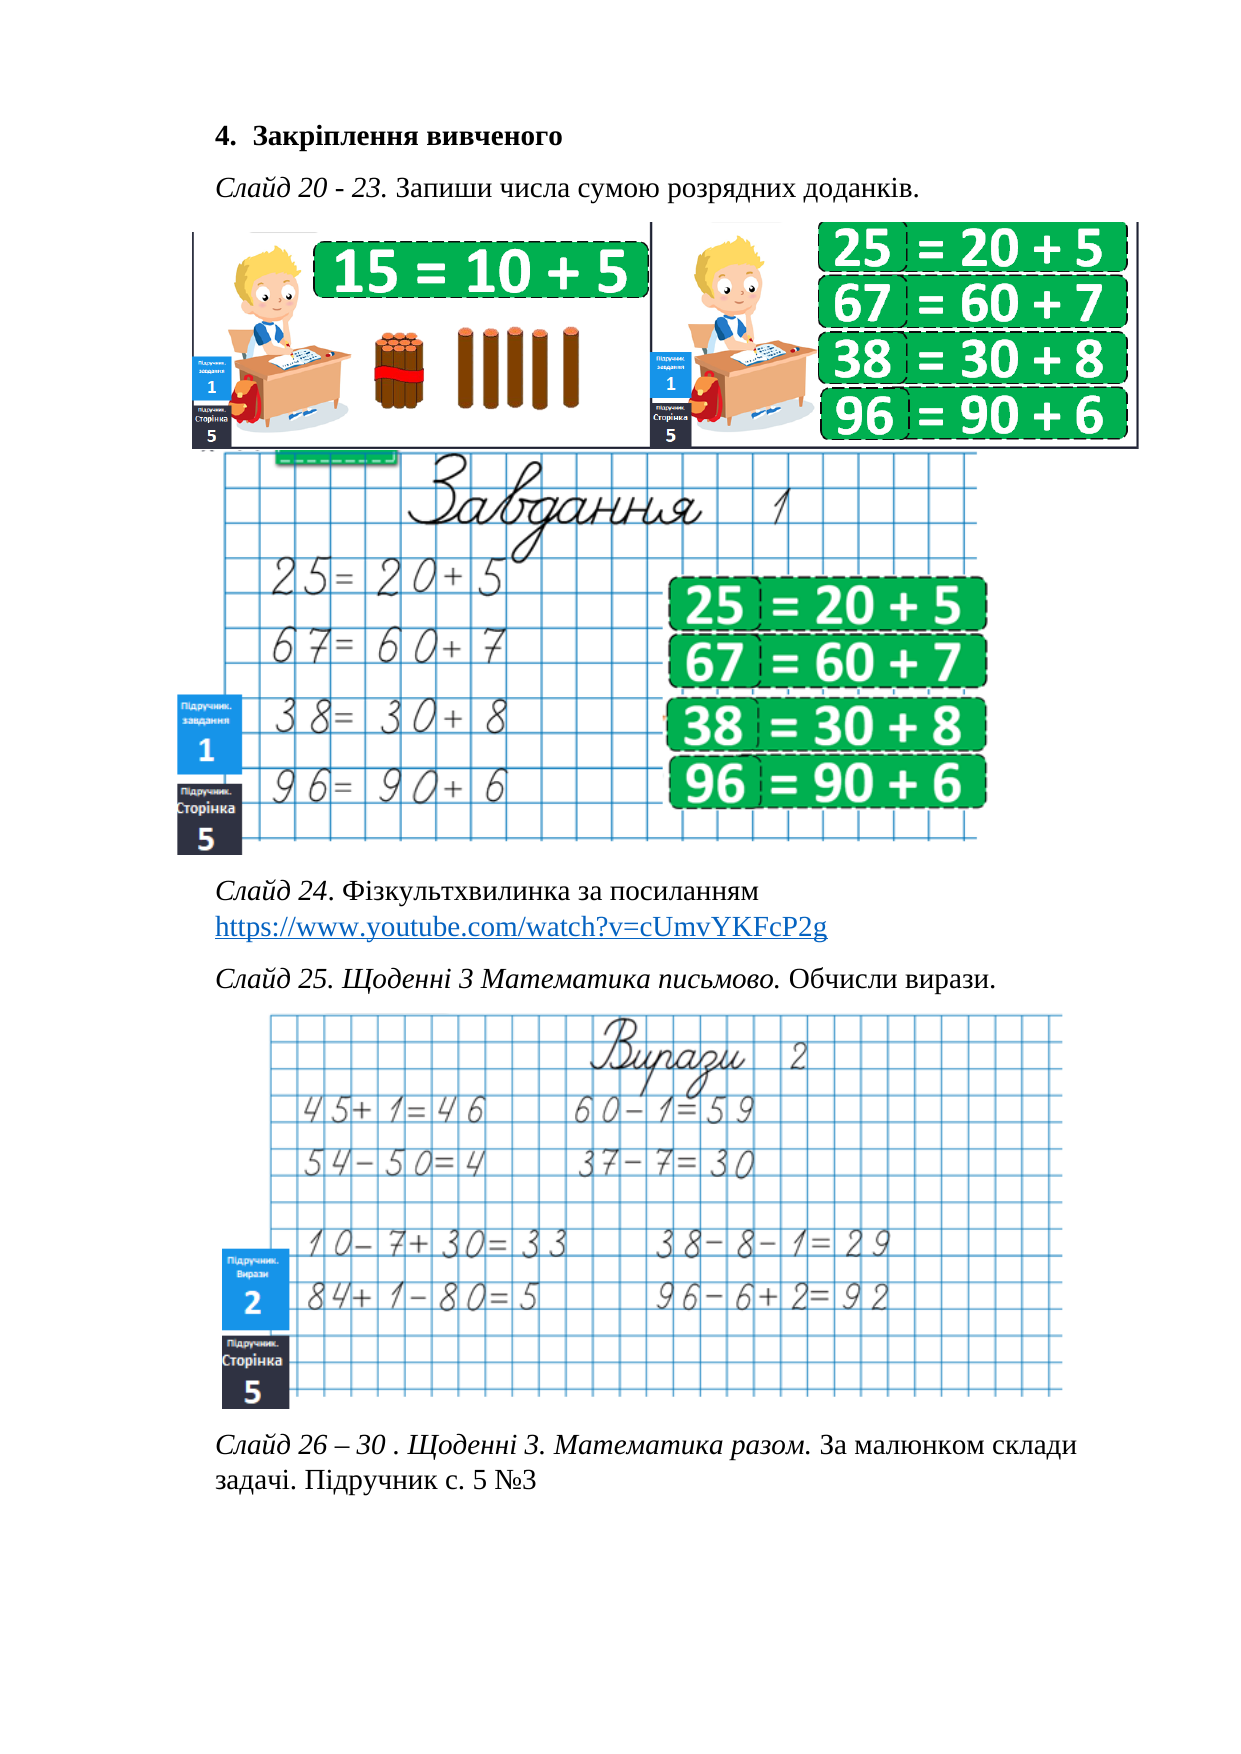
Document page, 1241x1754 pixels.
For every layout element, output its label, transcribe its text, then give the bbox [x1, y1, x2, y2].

text Слайд 24. Фізкультхвилинка за посиланням https://www.youtube.com/watch?v=cUmvYKFcP2g [215, 873, 1152, 942]
text Слайд 20 - 23. Запиши числа сумою розрядних доданків. [215, 170, 1152, 204]
text Слайд 26 – 30 . Щоденні 3. Математика разом. За малюнком склади задачі. Підручник с. 5 №3 [215, 1427, 1152, 1496]
picture [222, 1013, 1063, 1409]
list Закріплення вивченого [215, 118, 1152, 152]
picture [192, 222, 1139, 449]
picture [177, 450, 1007, 855]
text Слайд 25. Щоденні 3 Математика письмово. Обчисли вирази. [215, 961, 1152, 994]
